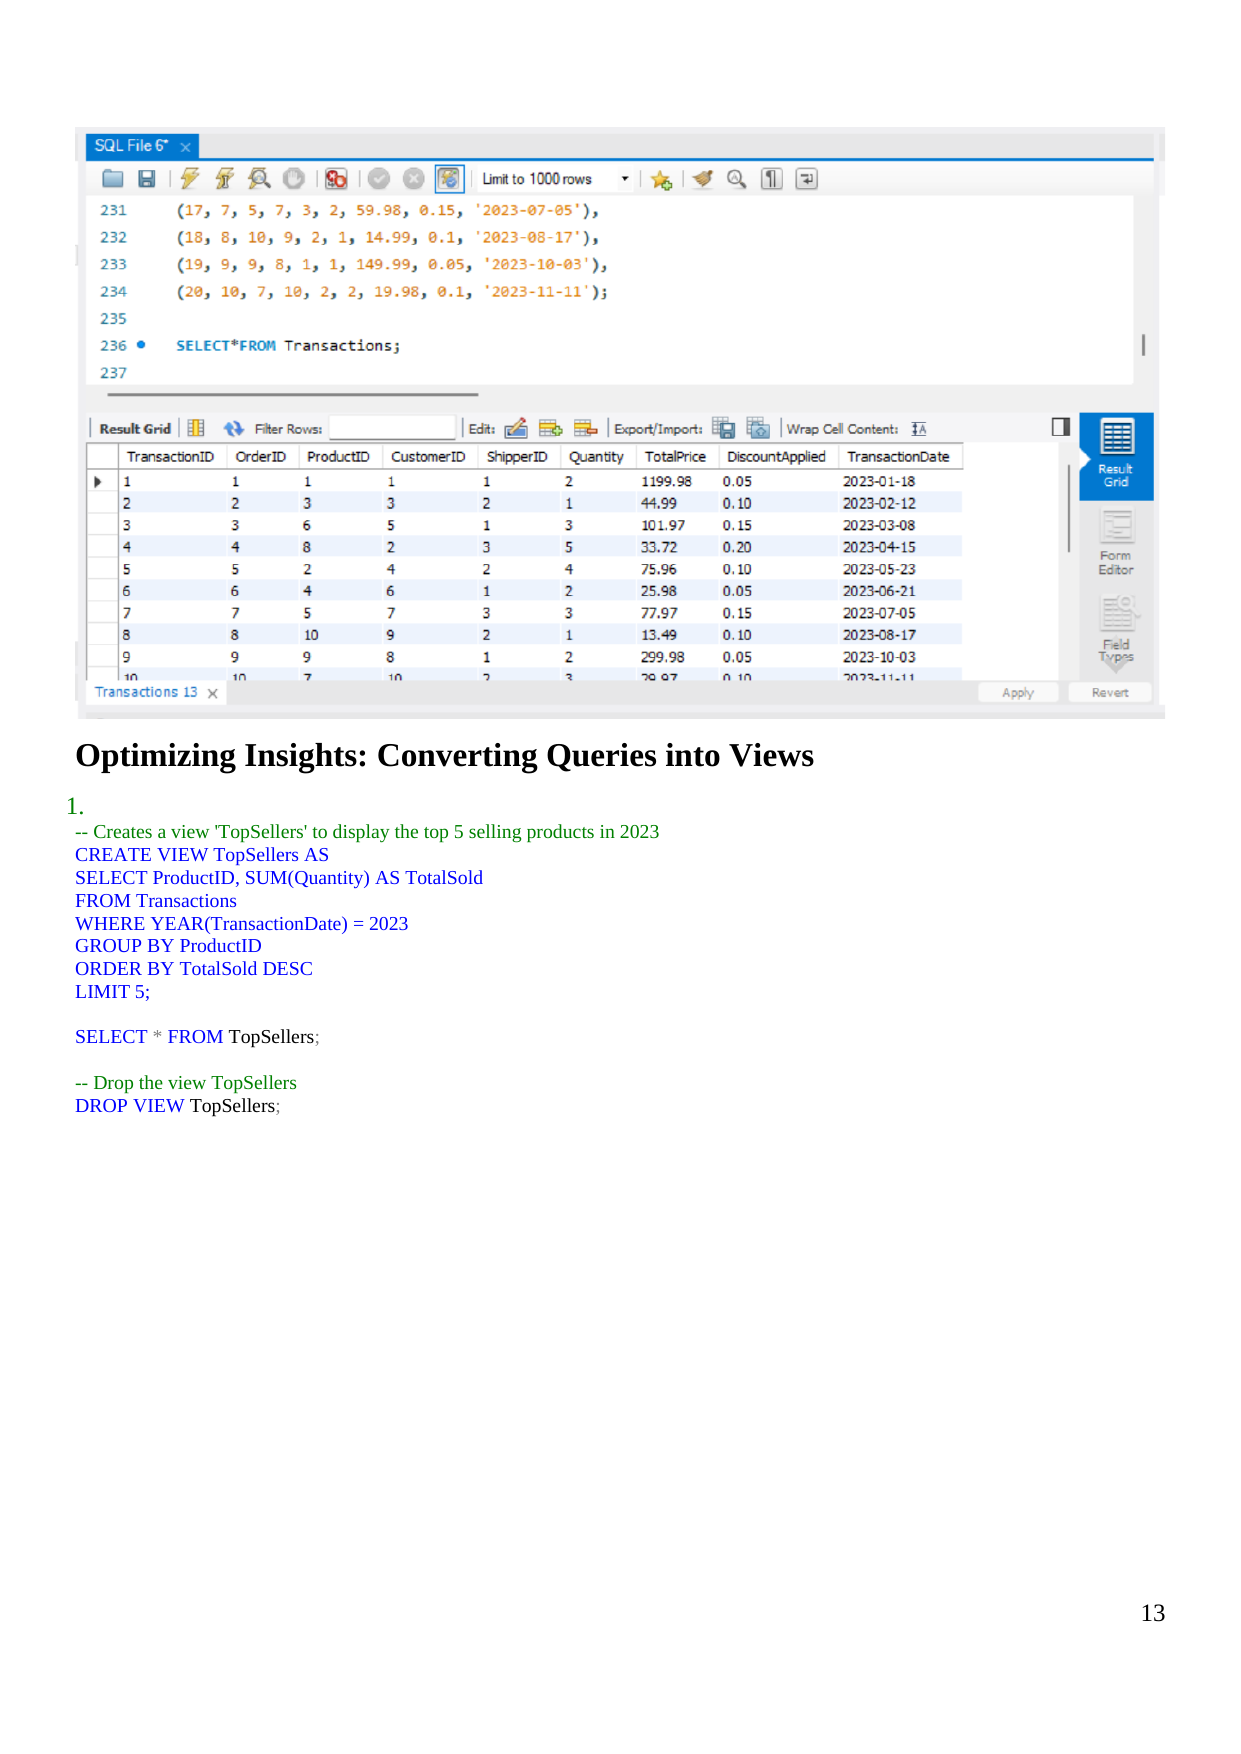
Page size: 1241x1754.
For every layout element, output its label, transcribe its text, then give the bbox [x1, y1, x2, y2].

text ORDER BY TotalSold DESC [75, 957, 1165, 980]
text SELECT ProductID, SUM(Quantity) AS TotalSold [75, 866, 1165, 889]
text GROUP BY ProductID [75, 934, 1165, 957]
text -- Creates a view 'TopSellers' to display the top 5 selling products in 2023 [75, 820, 1165, 843]
text SELECT * FROM TopSellers; [75, 1026, 1165, 1048]
text LIMIT 5; [75, 980, 1165, 1003]
picture [75, 127, 1166, 719]
text WHERE YEAR(TransactionDate) = 2023 [75, 911, 1165, 934]
text FROM Transactions [75, 889, 1165, 911]
text CREATE VIEW TopSellers AS [75, 843, 1165, 866]
text DROP VIEW TopSellers; [75, 1094, 1165, 1117]
text -- Drop the view TopSellers [75, 1071, 1165, 1094]
text Optimizing Insights: Converting Queries into Views [75, 735, 1165, 773]
